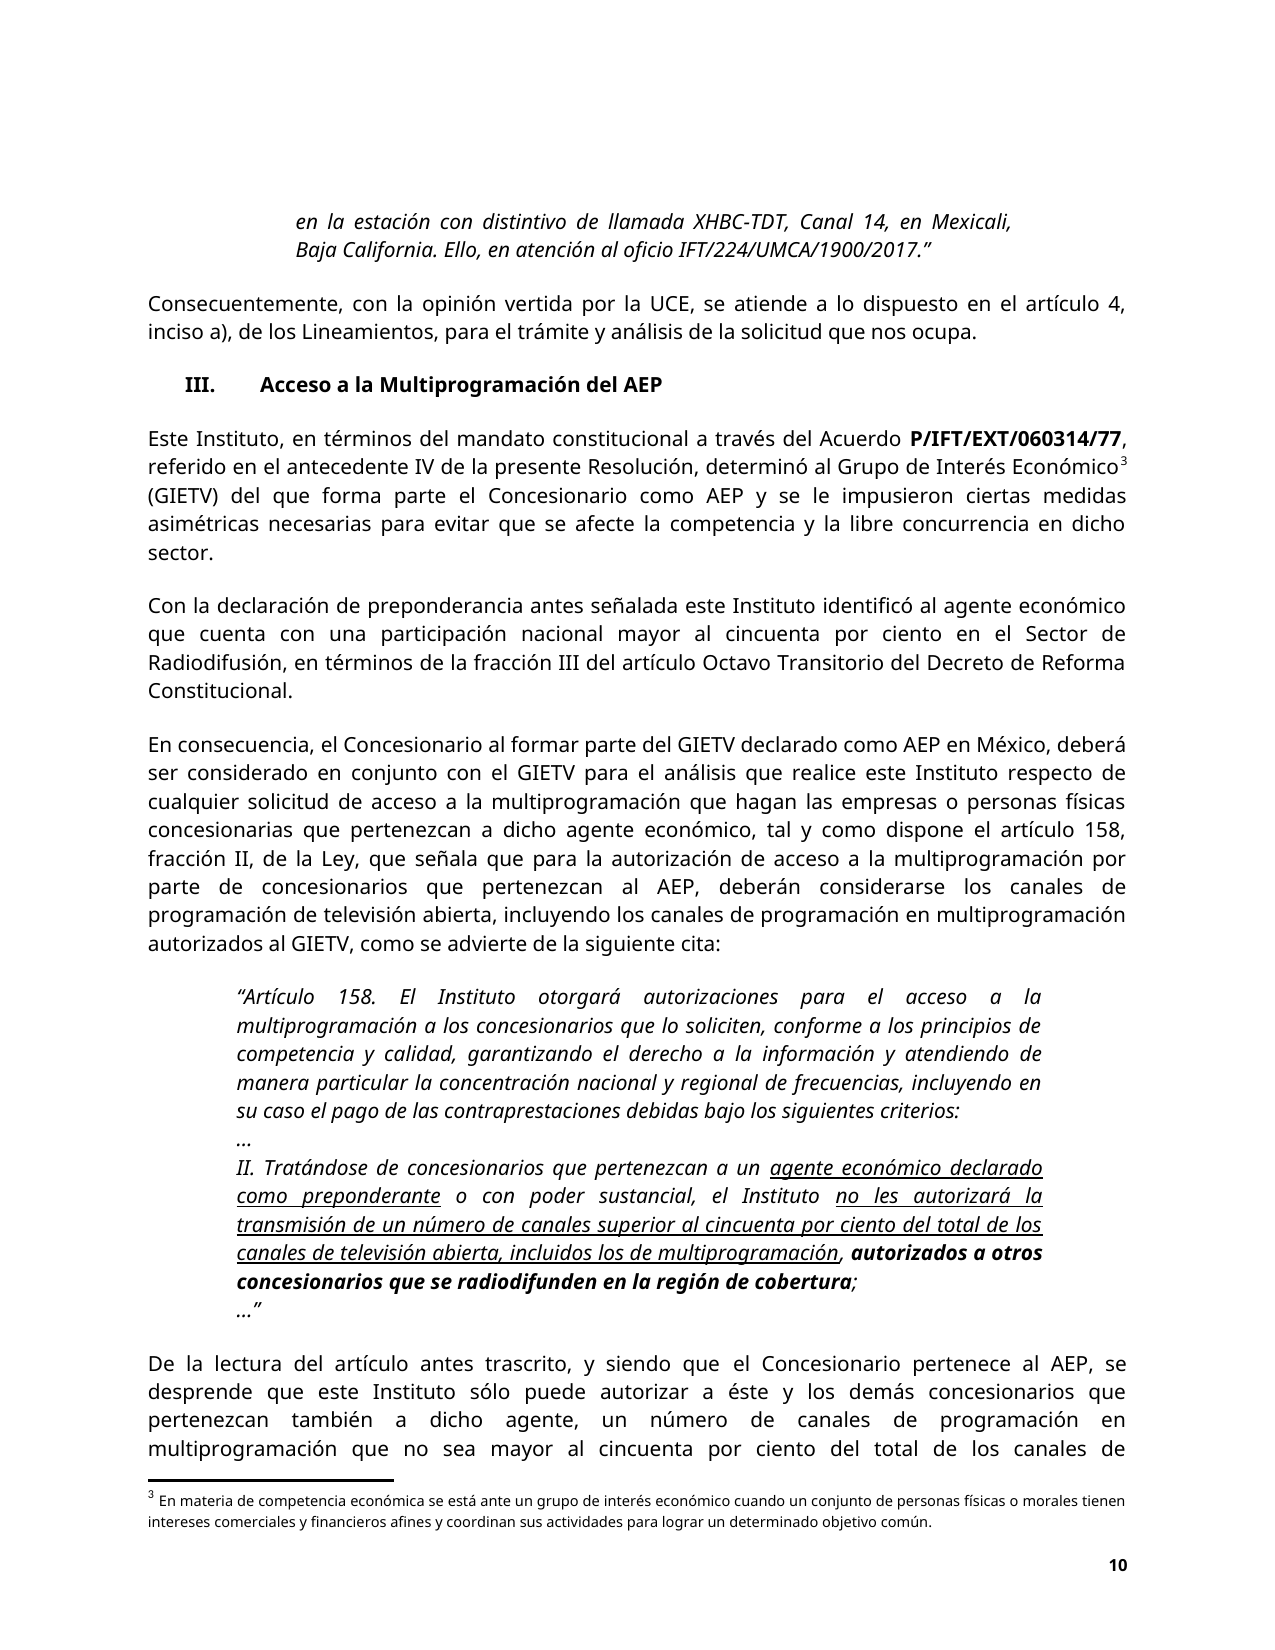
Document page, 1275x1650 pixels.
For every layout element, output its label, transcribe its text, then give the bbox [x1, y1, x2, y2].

text Este Instituto, en términos del mandato constitucional a través del Acuerdo P/IFT/EXT/060314/77, referido en el antecedente IV de la presente Resolución, determinó al Grupo de Interés Económico (GIETV) del que forma parte el Concesionario como AEP y se le impusieron ciertas medidas asimétricas necesarias para evitar que se afecte la competencia y la libre concurrencia en dicho sector. [148, 424, 1127, 566]
text “Artículo 158. El Instituto otorgará autorizaciones para el acceso a la multiprogramación a los concesionarios que lo soliciten, conforme a los principios de competencia y calidad, garantizando el derecho a la información y atendiendo de manera particular la concentración nacional y regional de frecuencias, incluyendo en su caso el pago de las contraprestaciones debidas bajo los siguientes criterios: [236, 982, 1045, 1124]
text Consecuentemente, con la opinión vertida por la UCE, se atiende a lo dispuesto en el artículo 4, inciso a), de los Lineamientos, para el trámite y análisis de la solicitud que nos ocupa. [148, 289, 1127, 346]
text II. Tratándose de concesionarios que pertenezcan a un agente económico declarado como preponderante o con poder sustancial, el Instituto no les autorizará la transmisión de un número de canales superior al cincuenta por ciento del total de los canales de televisión abierta, incluidos los de multiprogramación, autorizados a otros concesionarios que se radiodifunden en la región de cobertura; [236, 1153, 1045, 1295]
text … [236, 1124, 1045, 1153]
list Acceso a la Multiprogramación del AEP [185, 371, 1127, 399]
text En consecuencia, el Concesionario al formar parte del GIETV declarado como AEP en México, deberá ser considerado en conjunto con el GIETV para el análisis que realice este Instituto respecto de cualquier solicitud de acceso a la multiprogramación que hagan las empresas o personas físicas concesionarias que pertenezcan a dicho agente económico, tal y como dispone el artículo 158, fracción II, de la Ley, que señala que para la autorización de acceso a la multiprogramación por parte de concesionarios que pertenezcan al AEP, deberán considerarse los canales de programación de televisión abierta, incluyendo los canales de programación en multiprogramación autorizados al GIETV, como se advierte de la siguiente cita: [148, 730, 1127, 957]
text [148, 1349, 1127, 1462]
text Con la declaración de preponderancia antes señalada este Instituto identificó al agente económico que cuenta con una participación nacional mayor al cincuenta por ciento en el Sector de Radiodifusión, en términos de la fracción III del artículo Octavo Transitorio del Decreto de Reforma Constitucional. [148, 591, 1127, 705]
text …” [236, 1295, 1045, 1324]
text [295, 207, 1016, 264]
